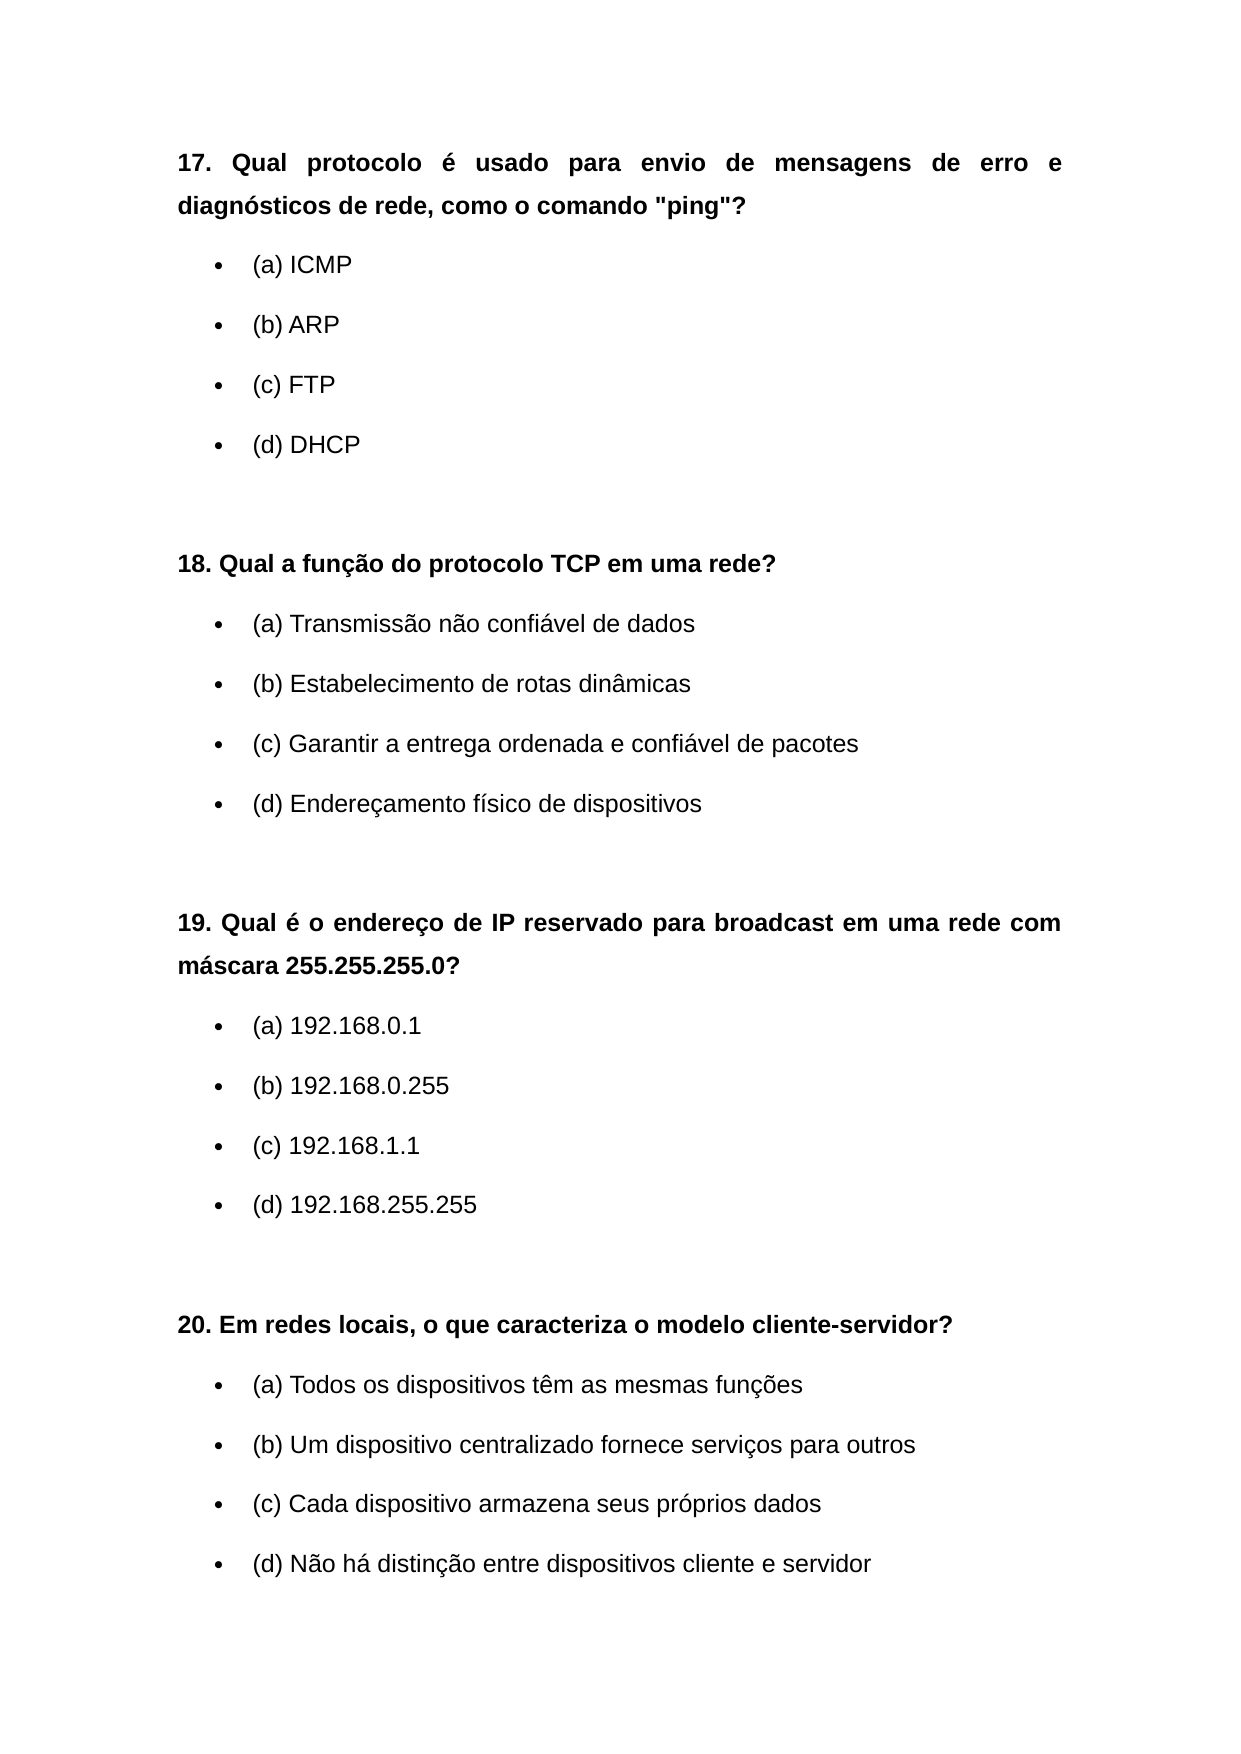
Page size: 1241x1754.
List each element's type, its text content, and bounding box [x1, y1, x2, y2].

list (d) Não há distinção entre dispositivos cliente e servidor [215, 1549, 1063, 1578]
list (b) Estabelecimento de rotas dinâmicas [215, 669, 1063, 698]
list (a) 192.168.0.1 [215, 1011, 1063, 1040]
list (c) Garantir a entrega ordenada e confiável de pacotes [215, 729, 1063, 758]
list (a) Transmissão não confiável de dados [215, 609, 1063, 638]
list (b) Um dispositivo centralizado fornece serviços para outros [215, 1430, 1063, 1458]
list (c) Cada dispositivo armazena seus próprios dados [215, 1489, 1063, 1518]
list (d) DHCP [215, 430, 1063, 459]
text 18. Qual a função do protocolo TCP em uma rede? [177, 549, 1063, 578]
list (b) 192.168.0.255 [215, 1071, 1063, 1100]
list (c) 192.168.1.1 [215, 1131, 1063, 1159]
list (d) 192.168.255.255 [215, 1191, 1063, 1219]
list (a) ICMP [215, 251, 1063, 279]
text 19. Qual é o endereço de IP reservado para broadcast em uma rede com máscara 255.255.255.0? [177, 908, 1063, 980]
list (a) Todos os dispositivos têm as mesmas funções [215, 1370, 1063, 1399]
text 20. Em redes locais, o que caracteriza o modelo cliente-servidor? [177, 1310, 1063, 1339]
list (b) ARP [215, 310, 1063, 339]
text 17. Qual protocolo é usado para envio de mensagens de erro e diagnósticos de rede, como o comando "ping"? [177, 148, 1063, 219]
list (d) Endereçamento físico de dispositivos [215, 789, 1063, 817]
list (c) FTP [215, 370, 1063, 399]
